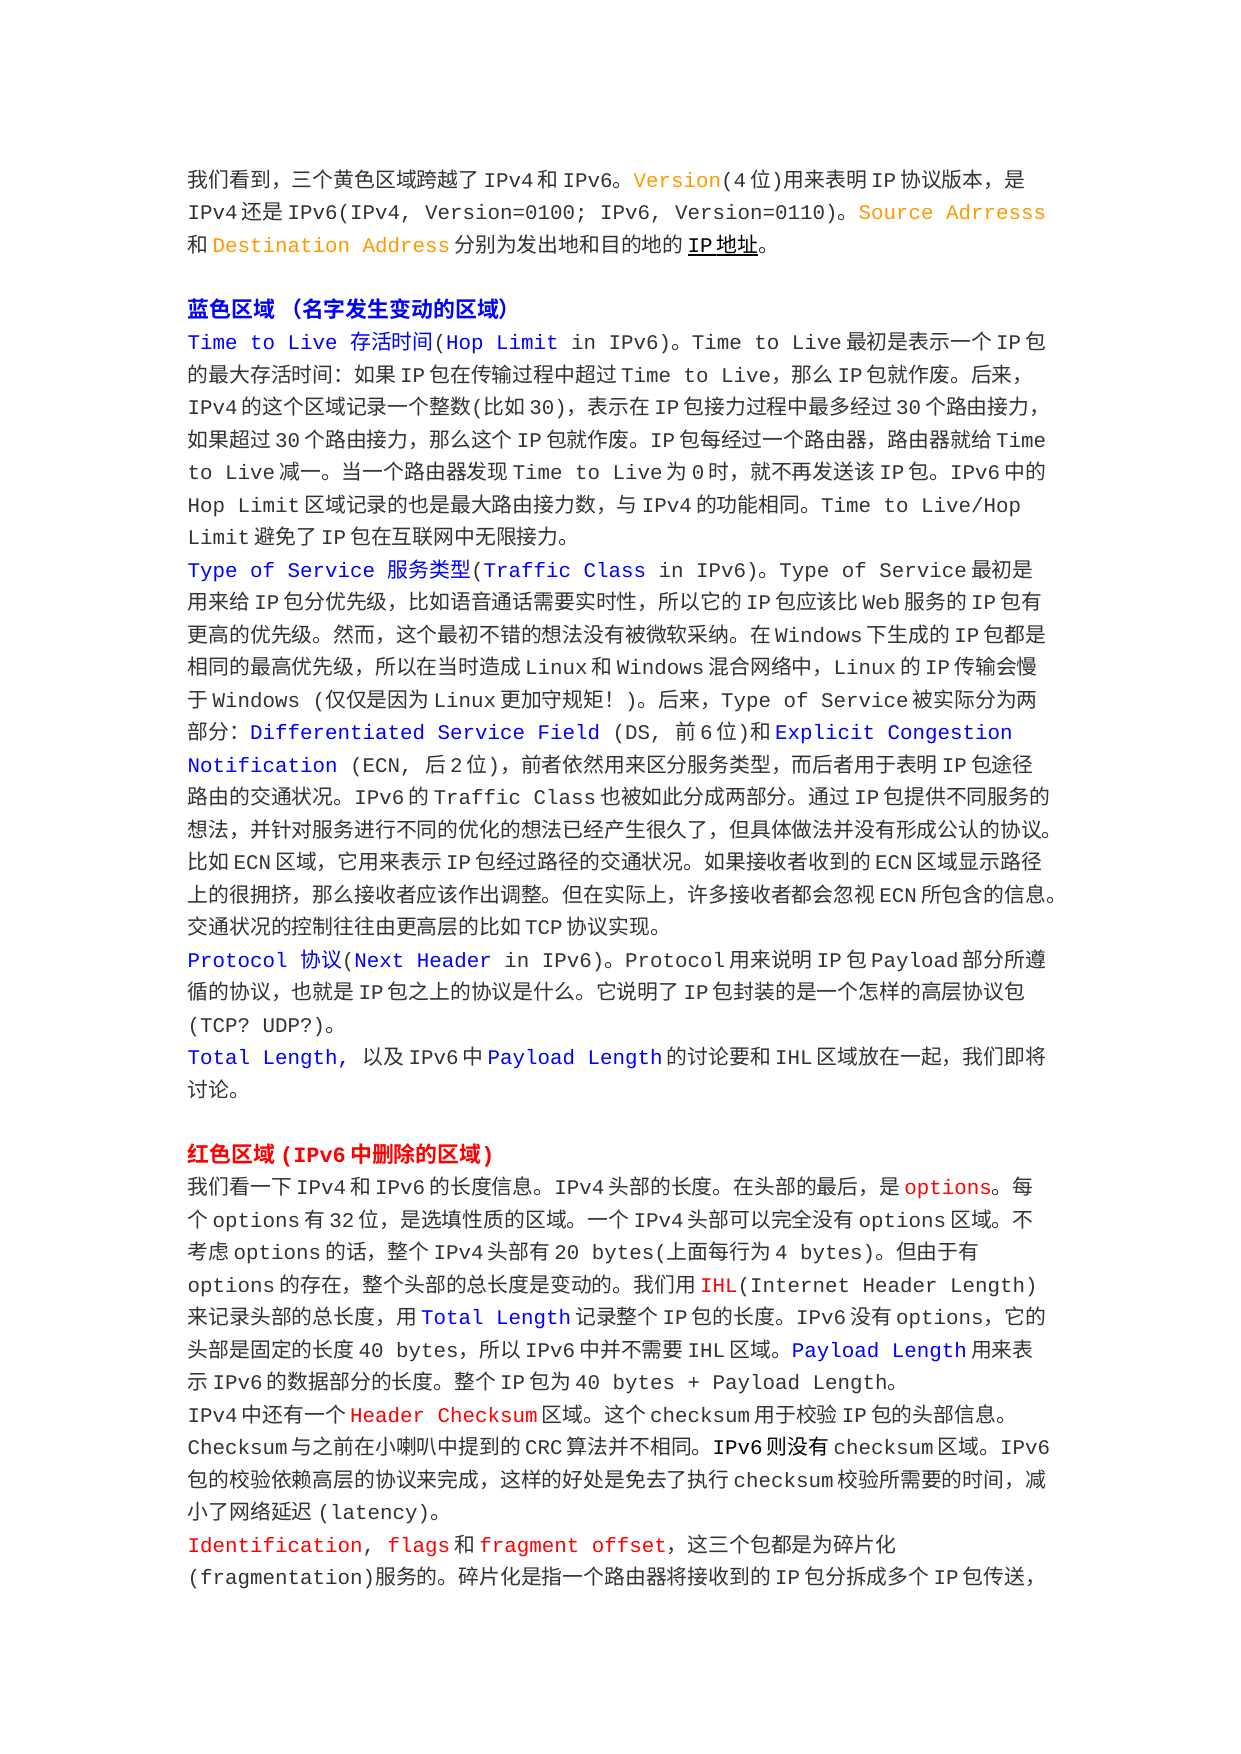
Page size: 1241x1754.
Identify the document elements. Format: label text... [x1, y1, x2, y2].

text Total Length, 以及IPv6中Payload Length的讨论要和IHL区域放在一起，我们即将讨论。 [187, 1039, 1053, 1104]
text 我们看一下IPv4和IPv6的长度信息。IPv4头部的长度。在头部的最后，是options。每个options有32位，是选填性质的区域。一个IPv4头部可以完全没有options区域。不考虑options的话，整个IPv4头部有20 bytes(上面每行为4 bytes)。但由于有options的存在，整个头部的总长度是变动的。我们用IHL(Internet Header Length)来记录头部的总长度，用Total Length记录整个IP包的长度。IPv6没有options，它的头部是固定的长度40 bytes，所以IPv6中并不需要IHL区域。Payload Length用来表示IPv6的数据部分的长度。整个IP包为40 bytes + Payload Length。 [187, 1169, 1053, 1397]
text IPv4中还有一个Header Checksum区域。这个checksum用于校验IP包的头部信息。Checksum与之前在小喇叭中提到的CRC算法并不相同。IPv6则没有checksum区域。IPv6包的校验依赖高层的协议来完成，这样的好处是免去了执行checksum校验所需要的时间，减小了网络延迟 (latency)。 [187, 1397, 1053, 1527]
subtitle 红色区域 (IPv6中删除的区域) [187, 1137, 1053, 1169]
text 我们看到，三个黄色区域跨越了IPv4和IPv6。Version(4位)用来表明IP协议版本，是IPv4还是IPv6(IPv4, Version=0100; IPv6, Version=0110)。Source Adrresss和Destination Address分别为发出地和目的地的IP地址。 [187, 162, 1053, 259]
text Time to Live 存活时间(Hop Limit in IPv6)。Time to Live最初是表示一个IP包的最大存活时间：如果IP包在传输过程中超过Time to Live，那么IP包就作废。后来，IPv4的这个区域记录一个整数(比如30)，表示在IP包接力过程中最多经过30个路由接力，如果超过30个路由接力，那么这个IP包就作废。IP包每经过一个路由器，路由器就给Time to Live减一。当一个路由器发现Time to Live为0时，就不再发送该IP包。IPv6中的Hop Limit区域记录的也是最大路由接力数，与IPv4的功能相同。Time to Live/Hop Limit避免了IP包在互联网中无限接力。 [187, 324, 1053, 552]
text Protocol 协议(Next Header in IPv6)。Protocol用来说明IP包Payload部分所遵循的协议，也就是IP包之上的协议是什么。它说明了IP包封装的是一个怎样的高层协议包(TCP? UDP?)。 [187, 942, 1053, 1039]
subtitle 蓝色区域 （名字发生变动的区域） [187, 292, 1053, 324]
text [187, 1527, 1053, 1592]
text Type of Service 服务类型(Traffic Class in IPv6)。Type of Service最初是用来给IP包分优先级，比如语音通话需要实时性，所以它的IP包应该比Web服务的IP包有更高的优先级。然而，这个最初不错的想法没有被微软采纳。在Windows下生成的IP包都是相同的最高优先级，所以在当时造成Linux和Windows混合网络中，Linux的IP传输会慢于Windows (仅仅是因为Linux更加守规矩！)。后来，Type of Service被实际分为两部分：Differentiated Service Field (DS, 前6位)和Explicit Congestion Notification (ECN, 后2位)，前者依然用来区分服务类型，而后者用于表明IP包途径路由的交通状况。IPv6的Traffic Class也被如此分成两部分。通过IP包提供不同服务的想法，并针对服务进行不同的优化的想法已经产生很久了，但具体做法并没有形成公认的协议。比如ECN区域，它用来表示IP包经过路径的交通状况。如果接收者收到的ECN区域显示路径上的很拥挤，那么接收者应该作出调整。但在实际上，许多接收者都会忽视ECN所包含的信息。交通状况的控制往往由更高层的比如TCP协议实现。 [187, 552, 1053, 942]
